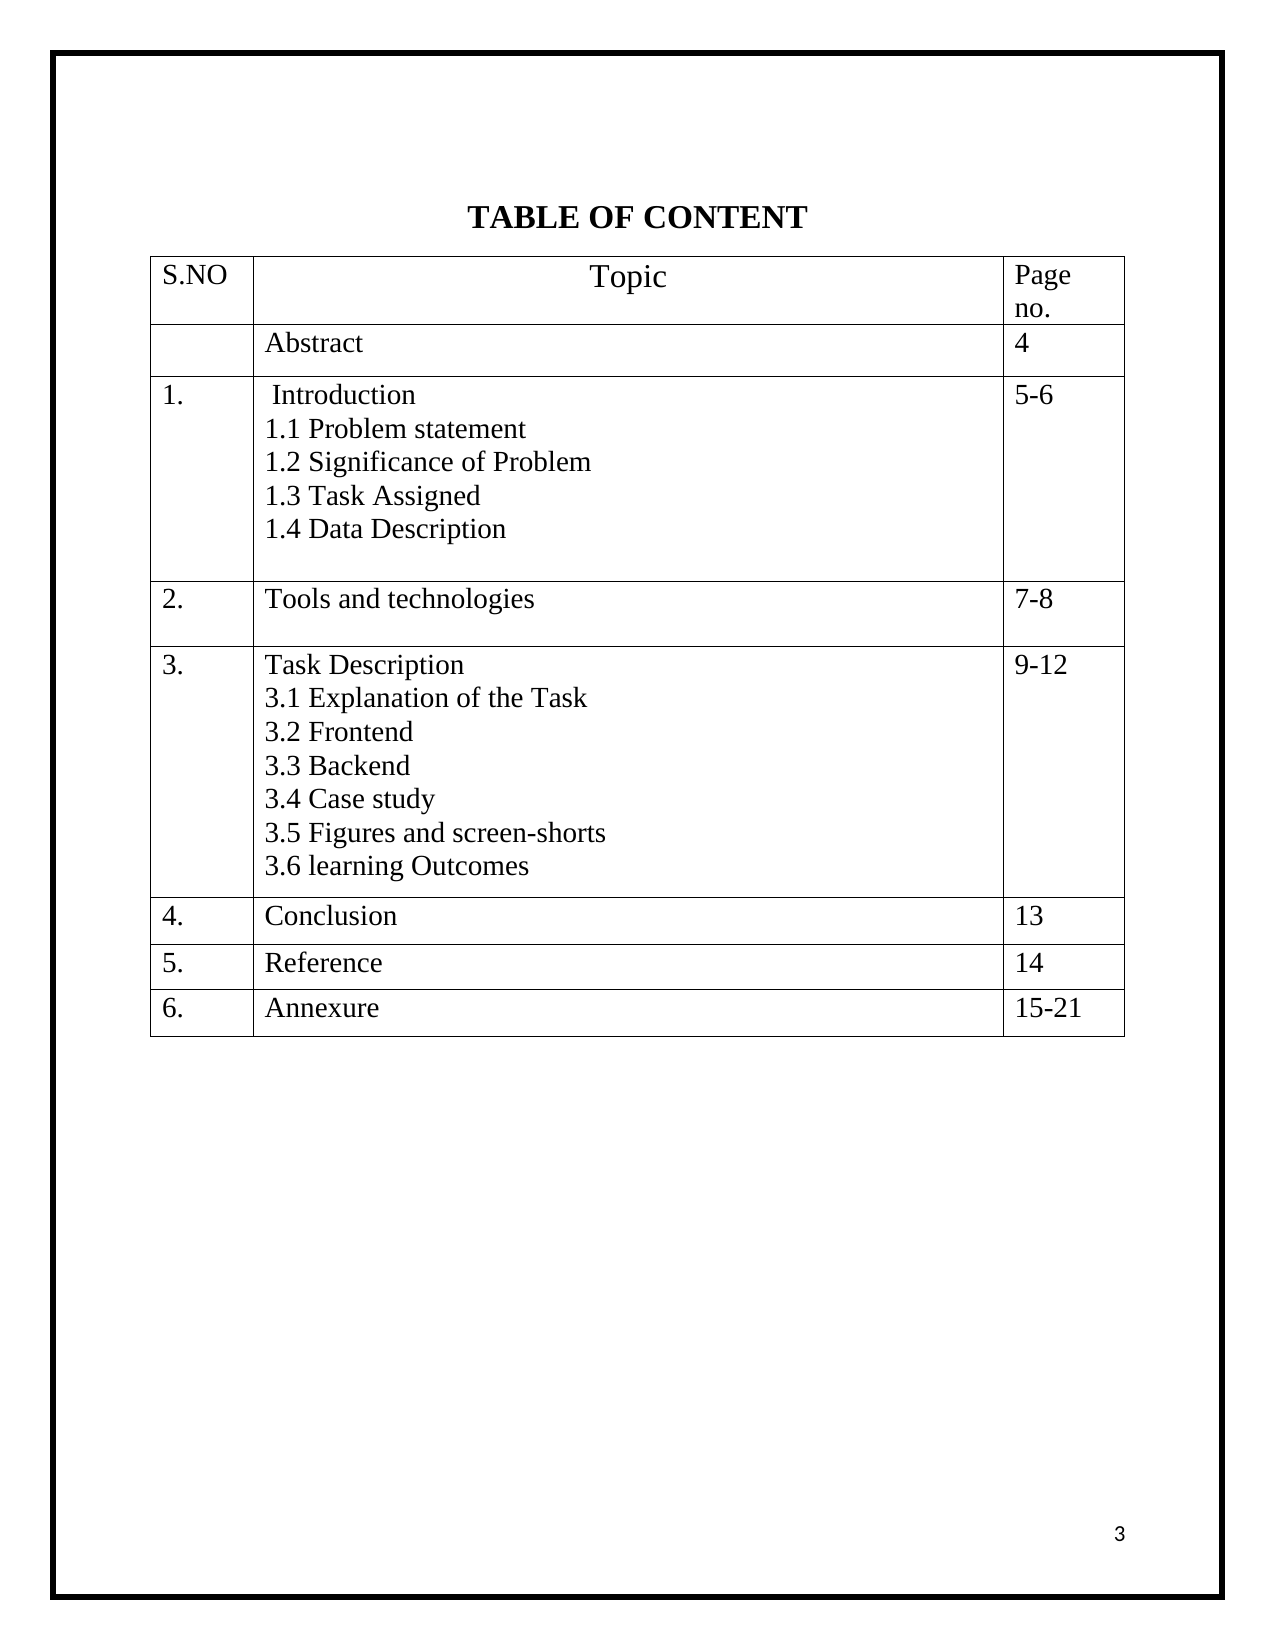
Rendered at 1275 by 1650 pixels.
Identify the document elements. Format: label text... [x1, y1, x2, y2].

table_cell Annexure [254, 990, 1003, 1036]
table_cell 14 [1004, 945, 1124, 989]
table_cell 2. [151, 582, 253, 646]
table_cell 3. [151, 647, 253, 897]
table_cell 1. [151, 377, 253, 581]
table_cell 4 [1004, 325, 1124, 376]
table_cell 7-8 [1004, 582, 1124, 646]
table_cell Reference [254, 945, 1003, 989]
table_cell 5. [151, 945, 253, 989]
table_cell 5-6 [1004, 377, 1124, 581]
table_header S.NO [151, 257, 253, 324]
table_cell 4. [151, 898, 253, 944]
table_cell 13 [1004, 898, 1124, 944]
table_cell Abstract [254, 325, 1003, 376]
table_cell Tools and technologies [254, 582, 1003, 646]
table_header Page no. [1004, 257, 1124, 324]
table_cell 6. [151, 990, 253, 1036]
table_cell Introduction 1.1 Problem statement 1.2 Significance of Problem 1.3 Task Assigned 1.4 Data Description [254, 377, 1003, 581]
table_cell 9-12 [1004, 647, 1124, 897]
table_header Topic [254, 257, 1003, 324]
table_cell 15-21 [1004, 990, 1124, 1036]
table_cell [151, 325, 253, 376]
table_cell Conclusion [254, 898, 1003, 944]
table_cell Task Description 3.1 Explanation of the Task 3.2 Frontend 3.3 Backend 3.4 Case study 3.5 Figures and screen-shorts 3.6 learning Outcomes [254, 647, 1003, 897]
text TABLE OF CONTENT [150, 198, 1125, 236]
